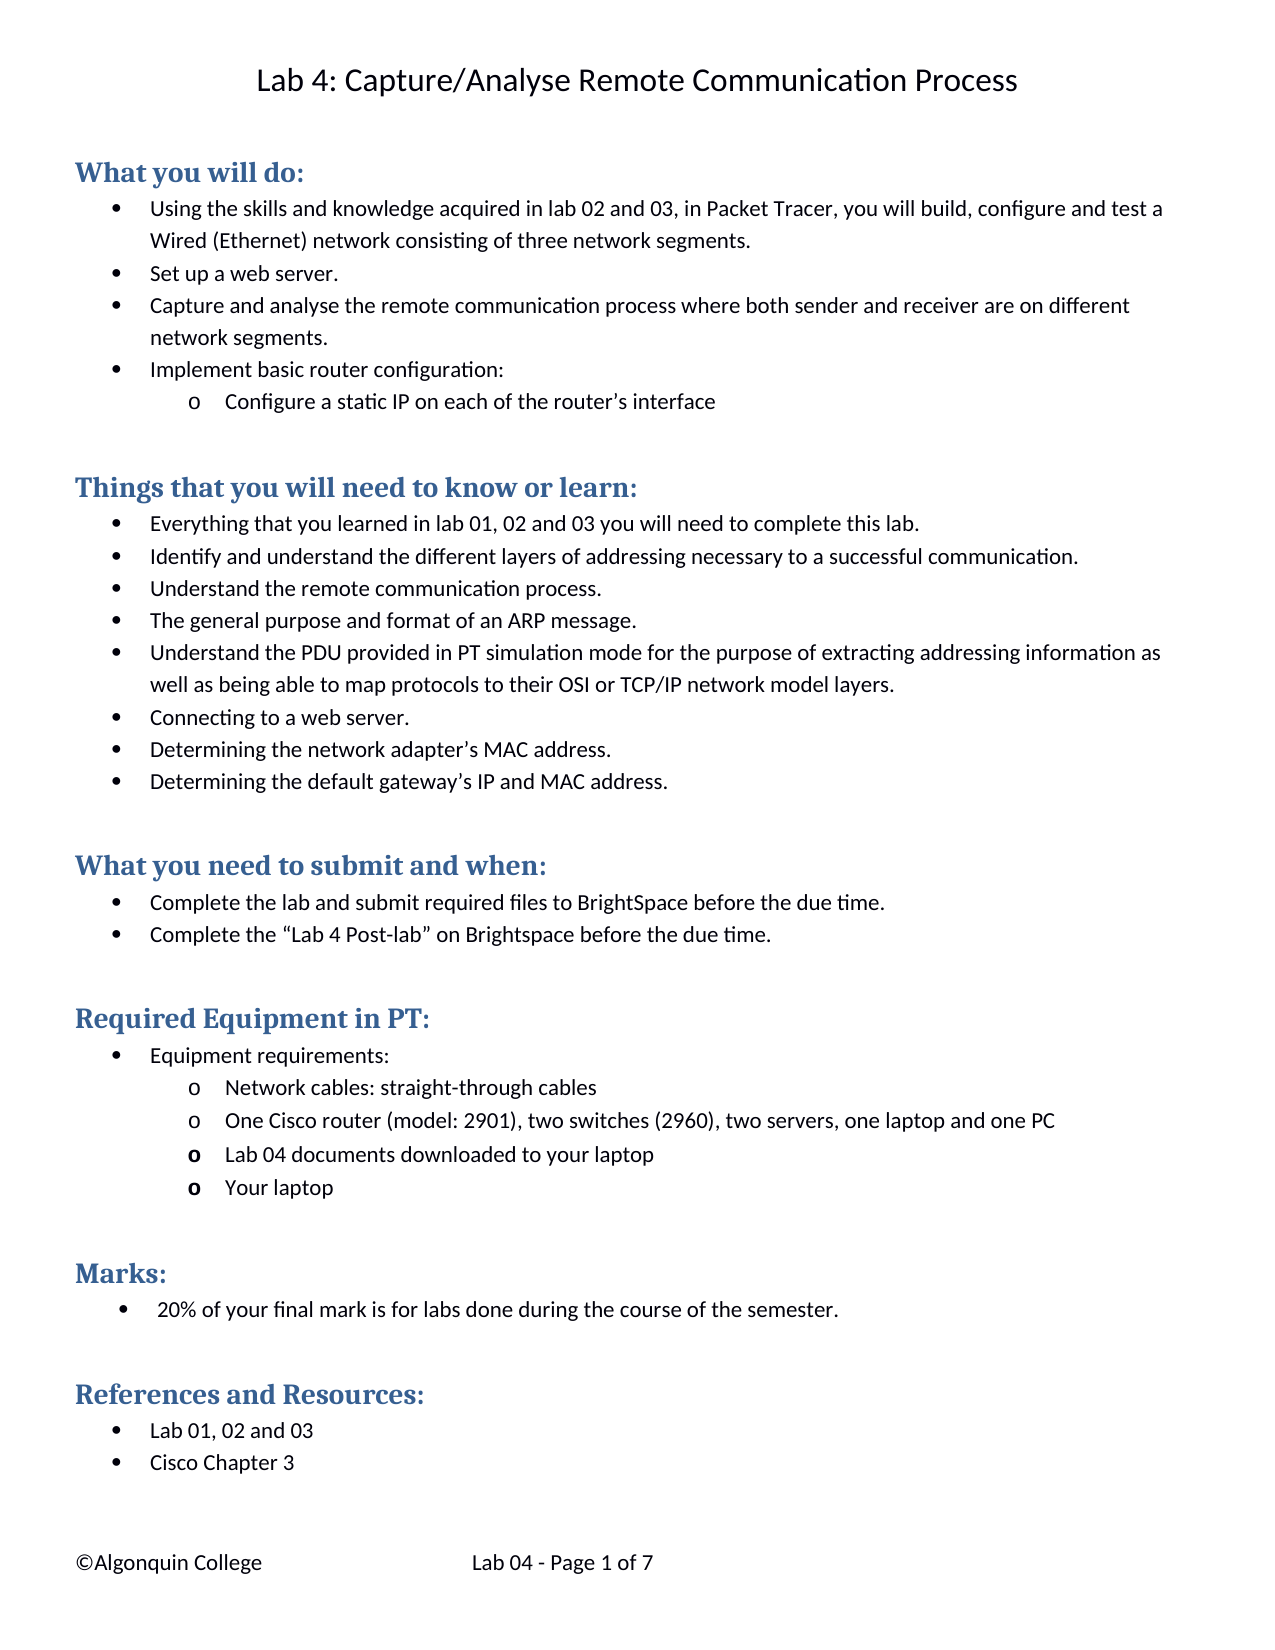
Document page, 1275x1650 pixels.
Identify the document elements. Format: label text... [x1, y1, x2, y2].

list Configure a static IP on each of the router’s interface [187, 387, 1200, 417]
text Lab 4: Capture/Analyse Remote Communication Process [75, 59, 1200, 100]
list Lab 04 documents downloaded to your laptop [187, 1140, 1200, 1169]
list Determining the default gateway’s IP and MAC address. [112, 767, 1200, 795]
subtitle What you need to submit and when: [75, 849, 1200, 883]
list Determining the network adapter’s MAC address. [112, 735, 1200, 763]
list Complete the lab and submit required files to BrightSpace before the due time. [112, 888, 1200, 916]
list Identify and understand the different layers of addressing necessary to a successful communication. [112, 542, 1200, 570]
list One Cisco router (model: 2901), two switches (2960), two servers, one laptop and one PC [187, 1106, 1200, 1136]
list Your laptop [187, 1173, 1200, 1203]
list Everything that you learned in lab 01, 02 and 03 you will need to complete this lab. [112, 509, 1200, 538]
list Equipment requirements: [112, 1041, 1200, 1069]
list 20% of your final mark is for labs done during the course of the semester. [119, 1296, 1200, 1324]
list Capture and analyse the remote communication process where both sender and receiver are on different network segments. [112, 291, 1200, 351]
list Understand the PDU provided in PT simulation mode for the purpose of extracting addressing information as well as being able to map protocols to their OSI or TCP/IP network model layers. [112, 638, 1200, 698]
subtitle Marks: [75, 1257, 1200, 1291]
list Network cables: straight-through cables [187, 1073, 1200, 1102]
list Connecting to a web server. [112, 703, 1200, 731]
list Implement basic router configuration: [112, 355, 1200, 383]
list Complete the “Lab 4 Post-lab” on Brightspace before the due time. [112, 920, 1200, 948]
list Lab 01, 02 and 03 [112, 1416, 1200, 1444]
subtitle Required Equipment in PT: [75, 1002, 1200, 1036]
list Understand the remote communication process. [112, 574, 1200, 602]
list The general purpose and format of an ARP message. [112, 606, 1200, 634]
subtitle References and Resources: [75, 1378, 1200, 1411]
list Cisco Chapter 3 [112, 1448, 1200, 1477]
subtitle Things that you will need to know or learn: [75, 471, 1200, 504]
list Set up a web server. [112, 259, 1200, 287]
subtitle What you will do: [75, 156, 1200, 189]
list Using the skills and knowledge acquired in lab 02 and 03, in Packet Tracer, you will build, configure and test a Wired (Ethernet) network consisting of three network segments. [112, 194, 1200, 254]
